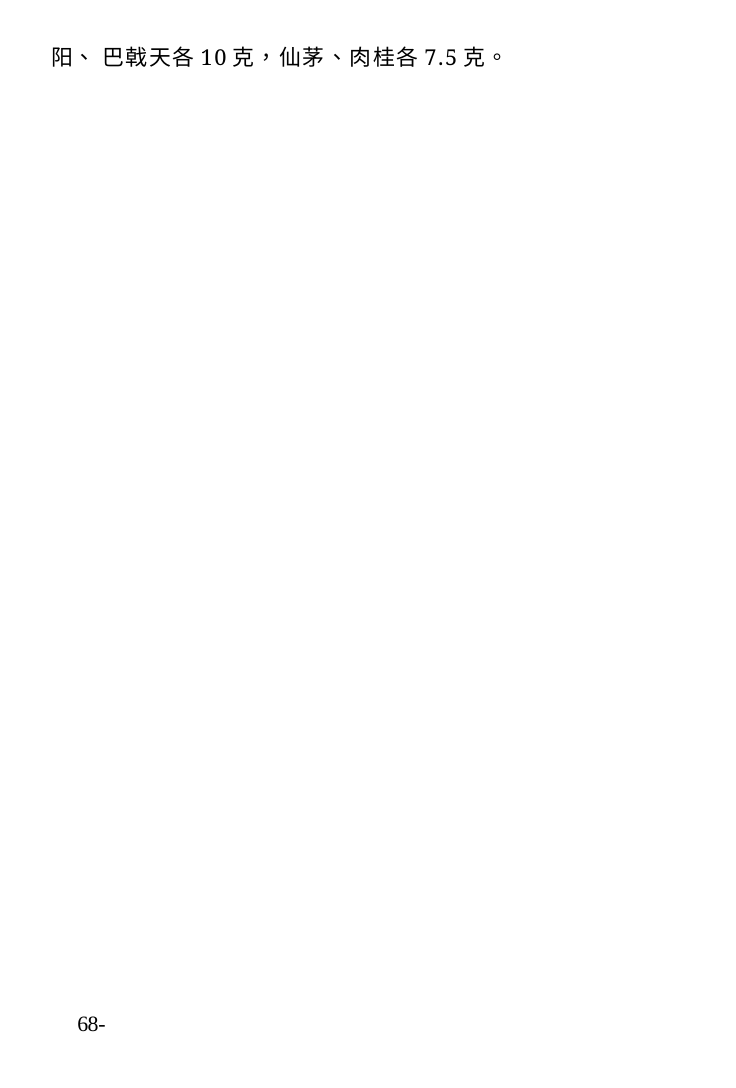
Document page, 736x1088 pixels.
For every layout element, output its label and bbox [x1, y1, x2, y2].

text [51, 42, 637, 71]
